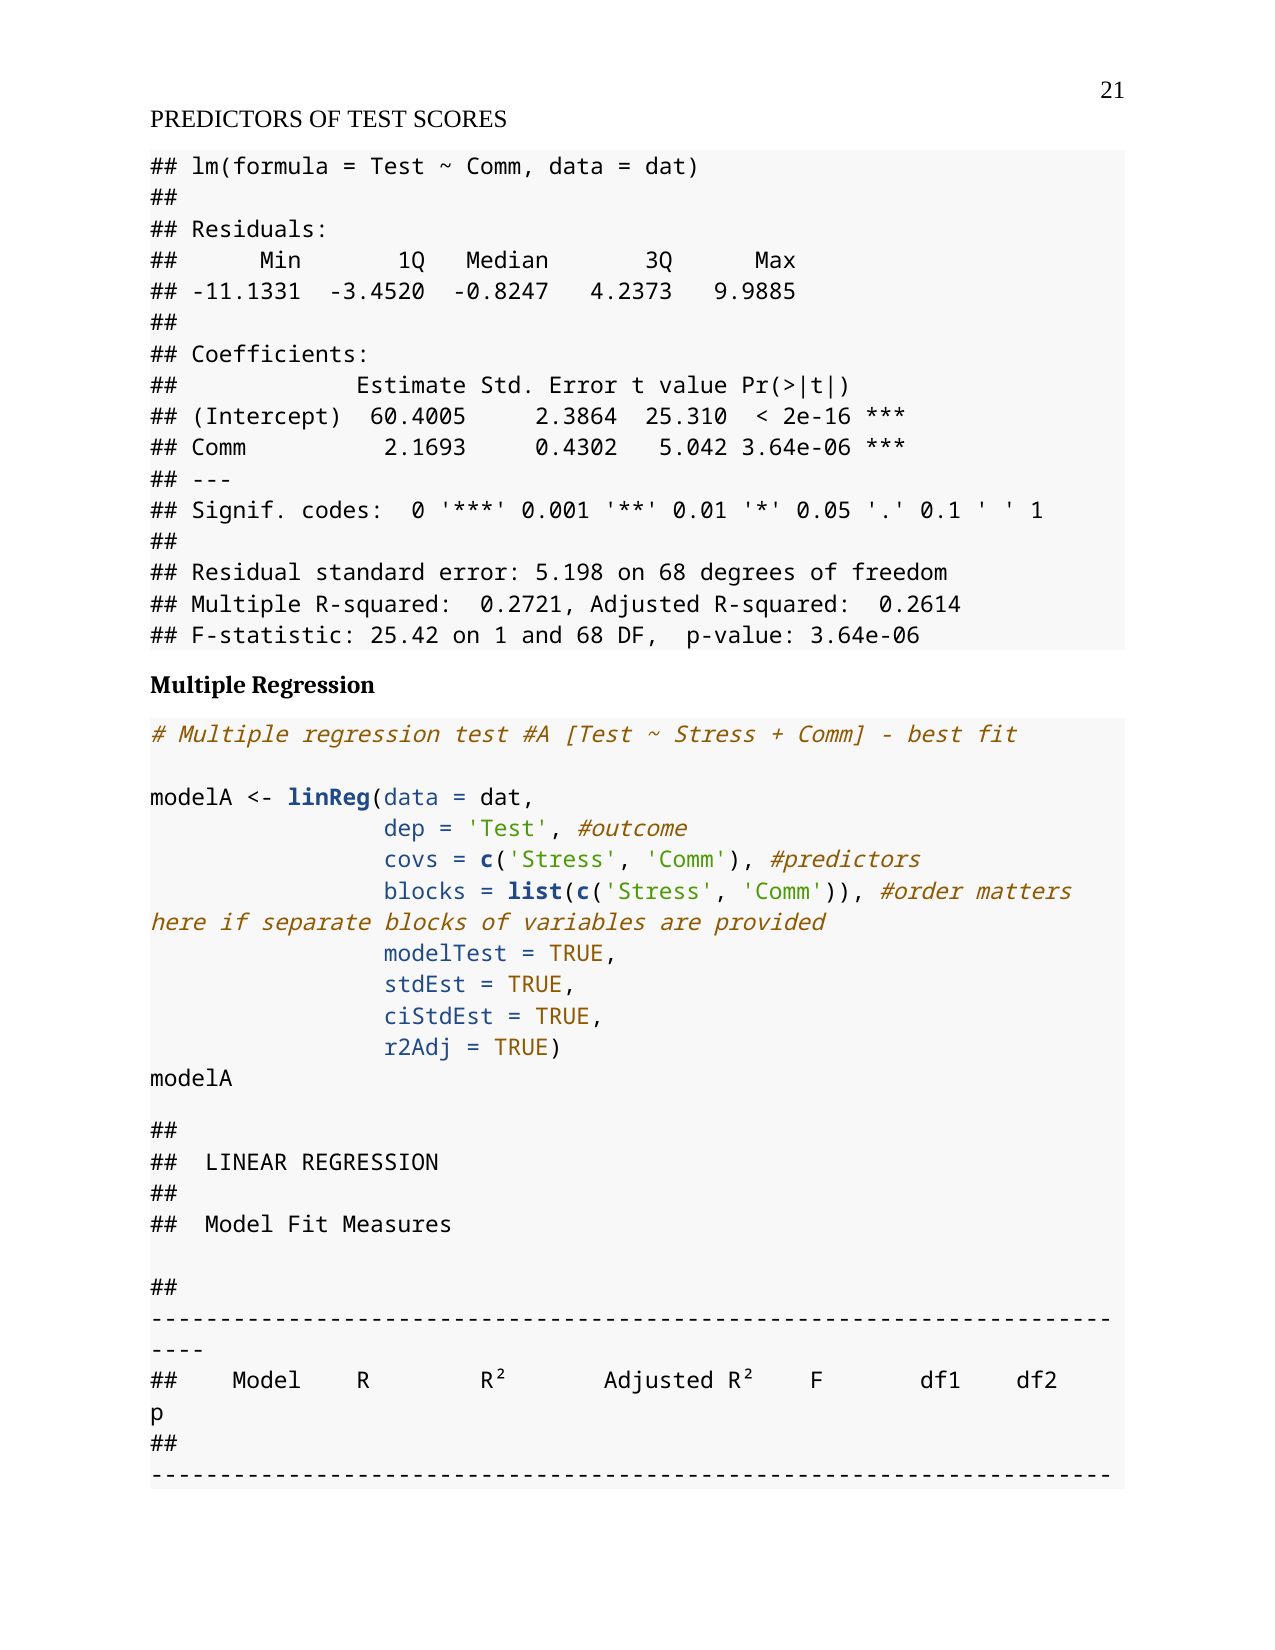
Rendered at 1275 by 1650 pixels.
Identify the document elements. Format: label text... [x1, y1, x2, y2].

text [150, 150, 1125, 650]
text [150, 1114, 1125, 1489]
text # Multiple regression test #A [Test ~ Stress + Comm] - best fit modelA <- linReg(data = dat, dep = 'Test', #outcome covs = c('Stress', 'Comm'), #predictors blocks = list(c('Stress', 'Comm')), #order matters here if separate blocks of variables are provided modelTest = TRUE, stdEst = TRUE, ciStdEst = TRUE, r2Adj = TRUE) modelA [150, 718, 1125, 1093]
text Multiple Regression [150, 671, 1125, 699]
